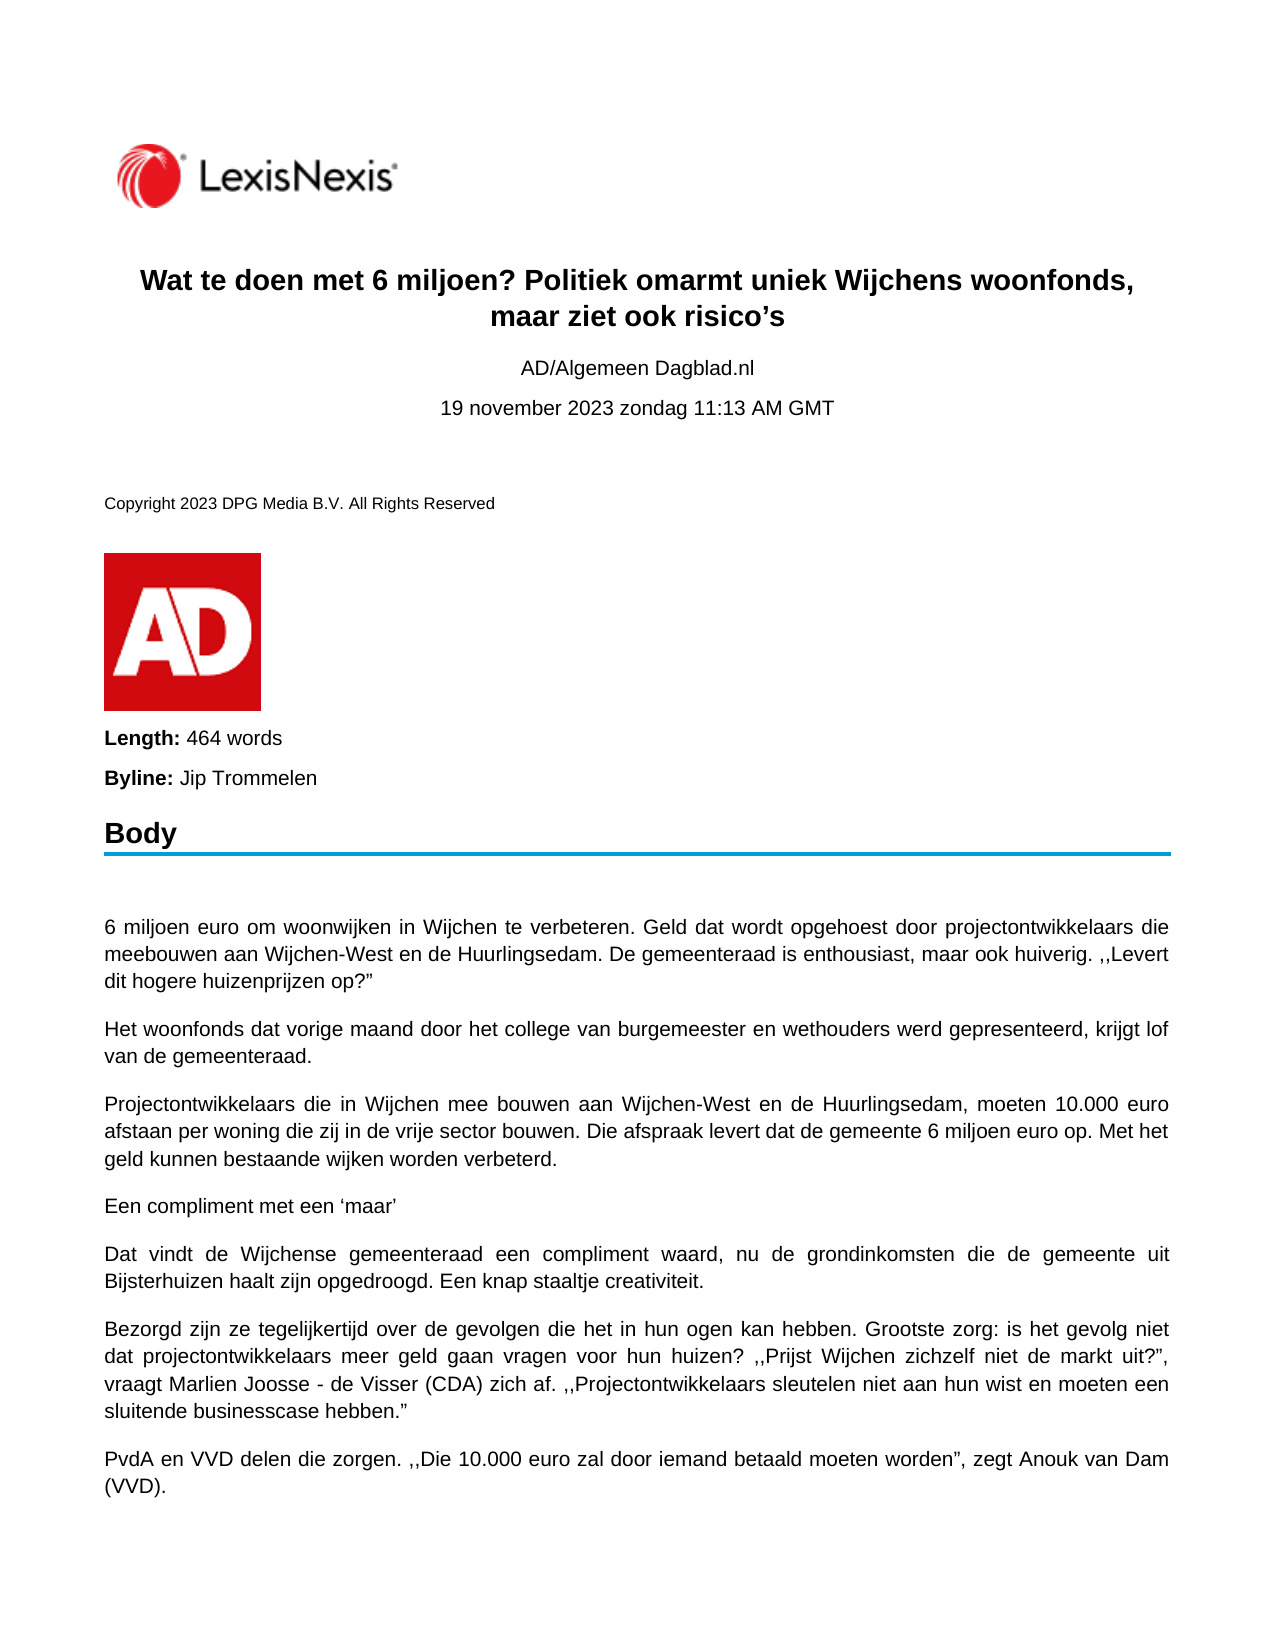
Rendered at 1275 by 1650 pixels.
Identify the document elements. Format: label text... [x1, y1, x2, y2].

text Projectontwikkelaars die in Wijchen mee bouwen aan Wijchen-West en de Huurlingsedam, moeten 10.000 euro afstaan per woning die zij in de vrije sector bouwen. Die afspraak levert dat de gemeente 6 miljoen euro op. Met het geld kunnen bestaande wijken worden verbeterd. [104, 1089, 1171, 1170]
text Bezorgd zijn ze tegelijkertijd over de gevolgen die het in hun ogen kan hebben. Grootste zorg: is het gevolg niet dat projectontwikkelaars meer geld gaan vragen voor hun huizen? ,,Prijst Wijchen zichzelf niet de markt uit?”, vraagt Marlien Joosse - de Visser (CDA) zich af. ,,Projectontwikkelaars sleutelen niet aan hun wist en moeten een sluitende businesscase hebben.” [104, 1314, 1171, 1422]
text Het woonfonds dat vorige maand door het college van burgemeester en wethouders werd gepresenteerd, krijgt lof van de gemeenteraad. [104, 1014, 1171, 1068]
text AD/Algemeen Dagblad.nl [104, 353, 1171, 380]
text 6 miljoen euro om woonwijken in Wijchen te verbeteren. Geld dat wordt opgehoest door projectontwikkelaars die meebouwen aan Wijchen-West en de Huurlingsedam. De gemeenteraad is enthousiast, maar ook huiverig. ,,Levert dit hogere huizenprijzen op?” [104, 912, 1171, 993]
text PvdA en VVD delen die zorgen. ,,Die 10.000 euro zal door iemand betaald moeten worden”, zegt Anouk van Dam (VVD). [104, 1443, 1171, 1497]
text Een compliment met een ‘maar’ [104, 1191, 1171, 1218]
picture [104, 553, 261, 711]
text Byline: Jip Trommelen [104, 762, 1171, 789]
subtitle Wat te doen met 6 miljoen? Politiek omarmt uniek Wijchens woonfonds, maar ziet ook risico’s [104, 261, 1171, 332]
text 19 november 2023 zondag 11:13 AM GMT [104, 393, 1171, 420]
text Body [104, 814, 1171, 850]
text Length: 464 words [104, 723, 1171, 750]
picture [104, 144, 412, 208]
text Dat vindt de Wijchense gemeenteraad een compliment waard, nu de grondinkomsten die de gemeente uit Bijsterhuizen haalt zijn opgedroogd. Een knap staaltje creativiteit. [104, 1239, 1171, 1293]
text Copyright 2023 DPG Media B.V. All Rights Reserved [104, 461, 1171, 513]
